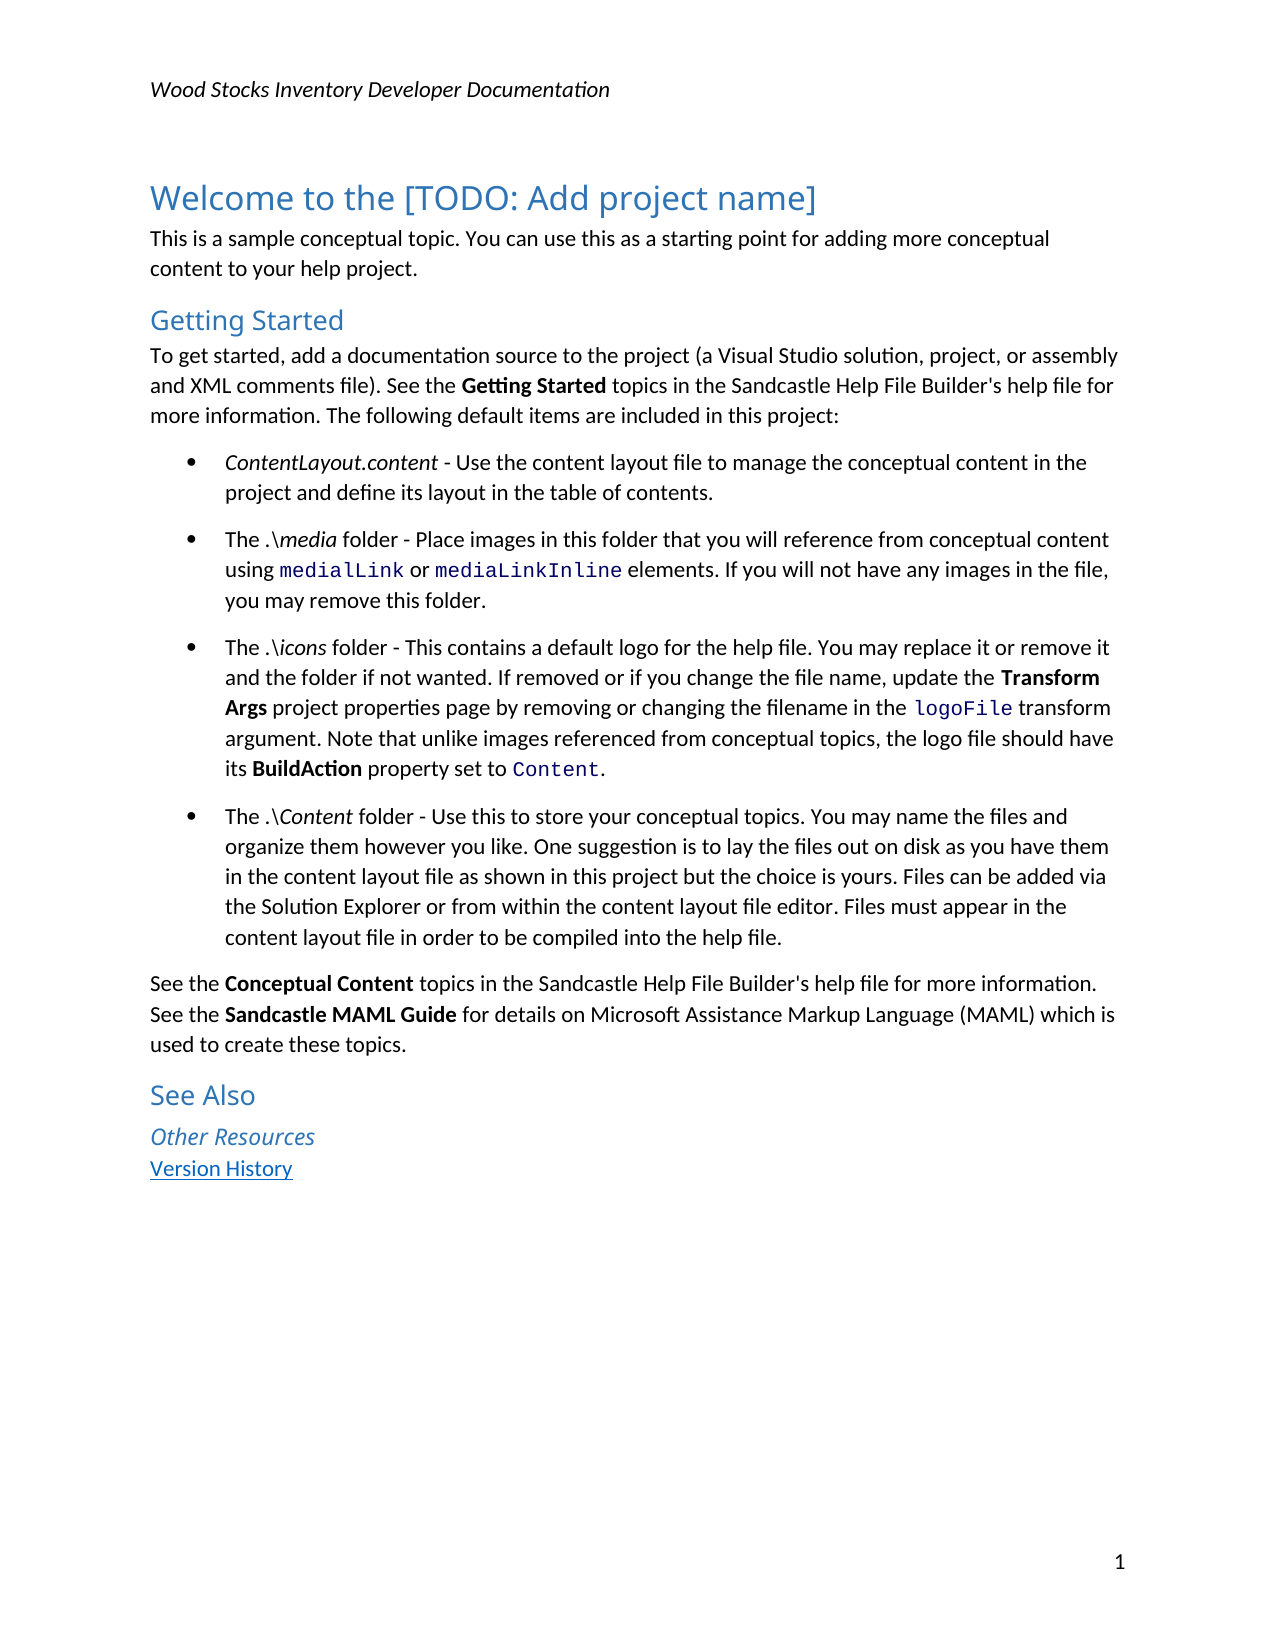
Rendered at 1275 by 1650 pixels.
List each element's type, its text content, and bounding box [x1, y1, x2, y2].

list The .\media folder - Place images in this folder that you will reference from conceptual content using medialLink or mediaLinkInline elements. If you will not have any images in the file, you may remove this folder. [187, 525, 1125, 614]
text See the Conceptual Content topics in the Sandcastle Help File Builder's help file for more information. See the Sandcastle MAML Guide for details on Microsoft Assistance Markup Language (MAML) which is used to create these topics. [150, 969, 1125, 1058]
list The .\icons folder - This contains a default logo for the help file. You may replace it or remove it and the folder if not wanted. If removed or if you change the file name, update the Transform Args project properties page by removing or changing the filename in the logoFile transform argument. Note that unlike images referenced from conceptual topics, the logo file should have its BuildAction property set to Content. [187, 633, 1125, 783]
subtitle Other Resources [150, 1121, 1125, 1152]
text To get started, add a documentation source to the project (a Visual Studio solution, project, or assembly and XML comments file). See the Getting Started topics in the Sandcastle Help File Builder's help file for more information. The following default items are included in this project: [150, 341, 1125, 429]
text Version History [150, 1154, 1125, 1182]
list ContentLayout.content - Use the content layout file to manage the conceptual content in the project and define its layout in the table of contents. [187, 448, 1125, 506]
list The .\Content folder - Use this to store your conceptual topics. You may name the files and organize them however you like. One suggestion is to lay the files out on disk as you have them in the content layout file as shown in this project but the choice is yours. Files can be added via the Solution Explorer or from within the content layout file editor. Files must appear in the content layout file in order to be compiled into the help file. [187, 802, 1125, 951]
subtitle See Also [150, 1077, 1125, 1114]
subtitle Welcome to the [TODO: Add project name] [150, 175, 1125, 220]
subtitle Getting Started [150, 301, 1125, 338]
text This is a sample conceptual topic. You can use this as a starting point for adding more conceptual content to your help project. [150, 224, 1125, 282]
